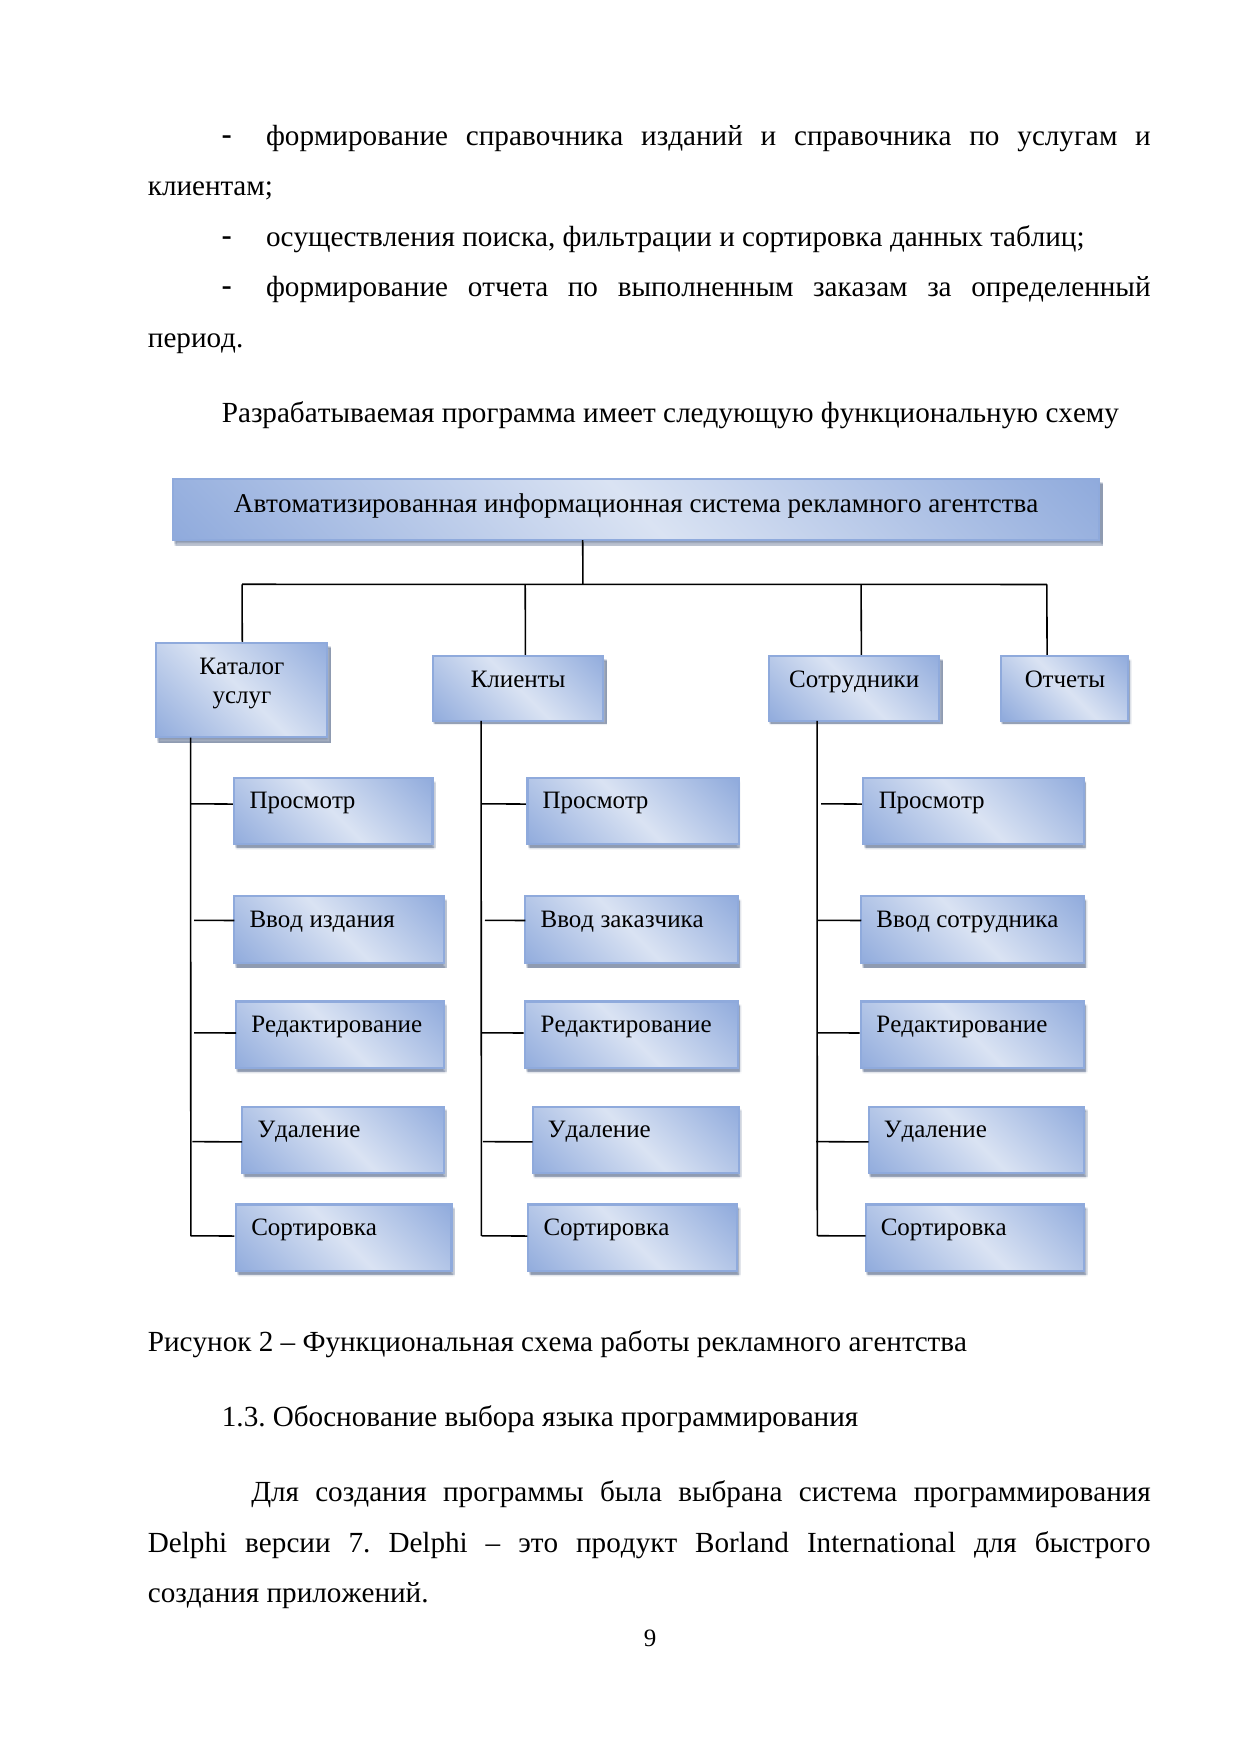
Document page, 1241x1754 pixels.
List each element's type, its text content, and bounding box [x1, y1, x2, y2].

list формирование справочника изданий и справочника по услугам и клиентам; [148, 118, 1152, 202]
subtitle 1.3. Обоснование выбора языка программирования [148, 1399, 1152, 1433]
text Для создания программы была выбрана система программирования Delphi версии 7. Delphi – это продукт Borland International для быстрого создания приложений. [148, 1474, 1152, 1608]
list осуществления поиска, фильтрации и сортировка данных таблиц; [148, 219, 1152, 252]
text Рисунок 2 – Функциональная схема работы рекламного агентства [148, 1324, 1152, 1357]
text Разрабатываемая программа имеет следующую функциональную схему [148, 395, 1152, 428]
list формирование отчета по выполненным заказам за определенный период. [148, 269, 1152, 353]
